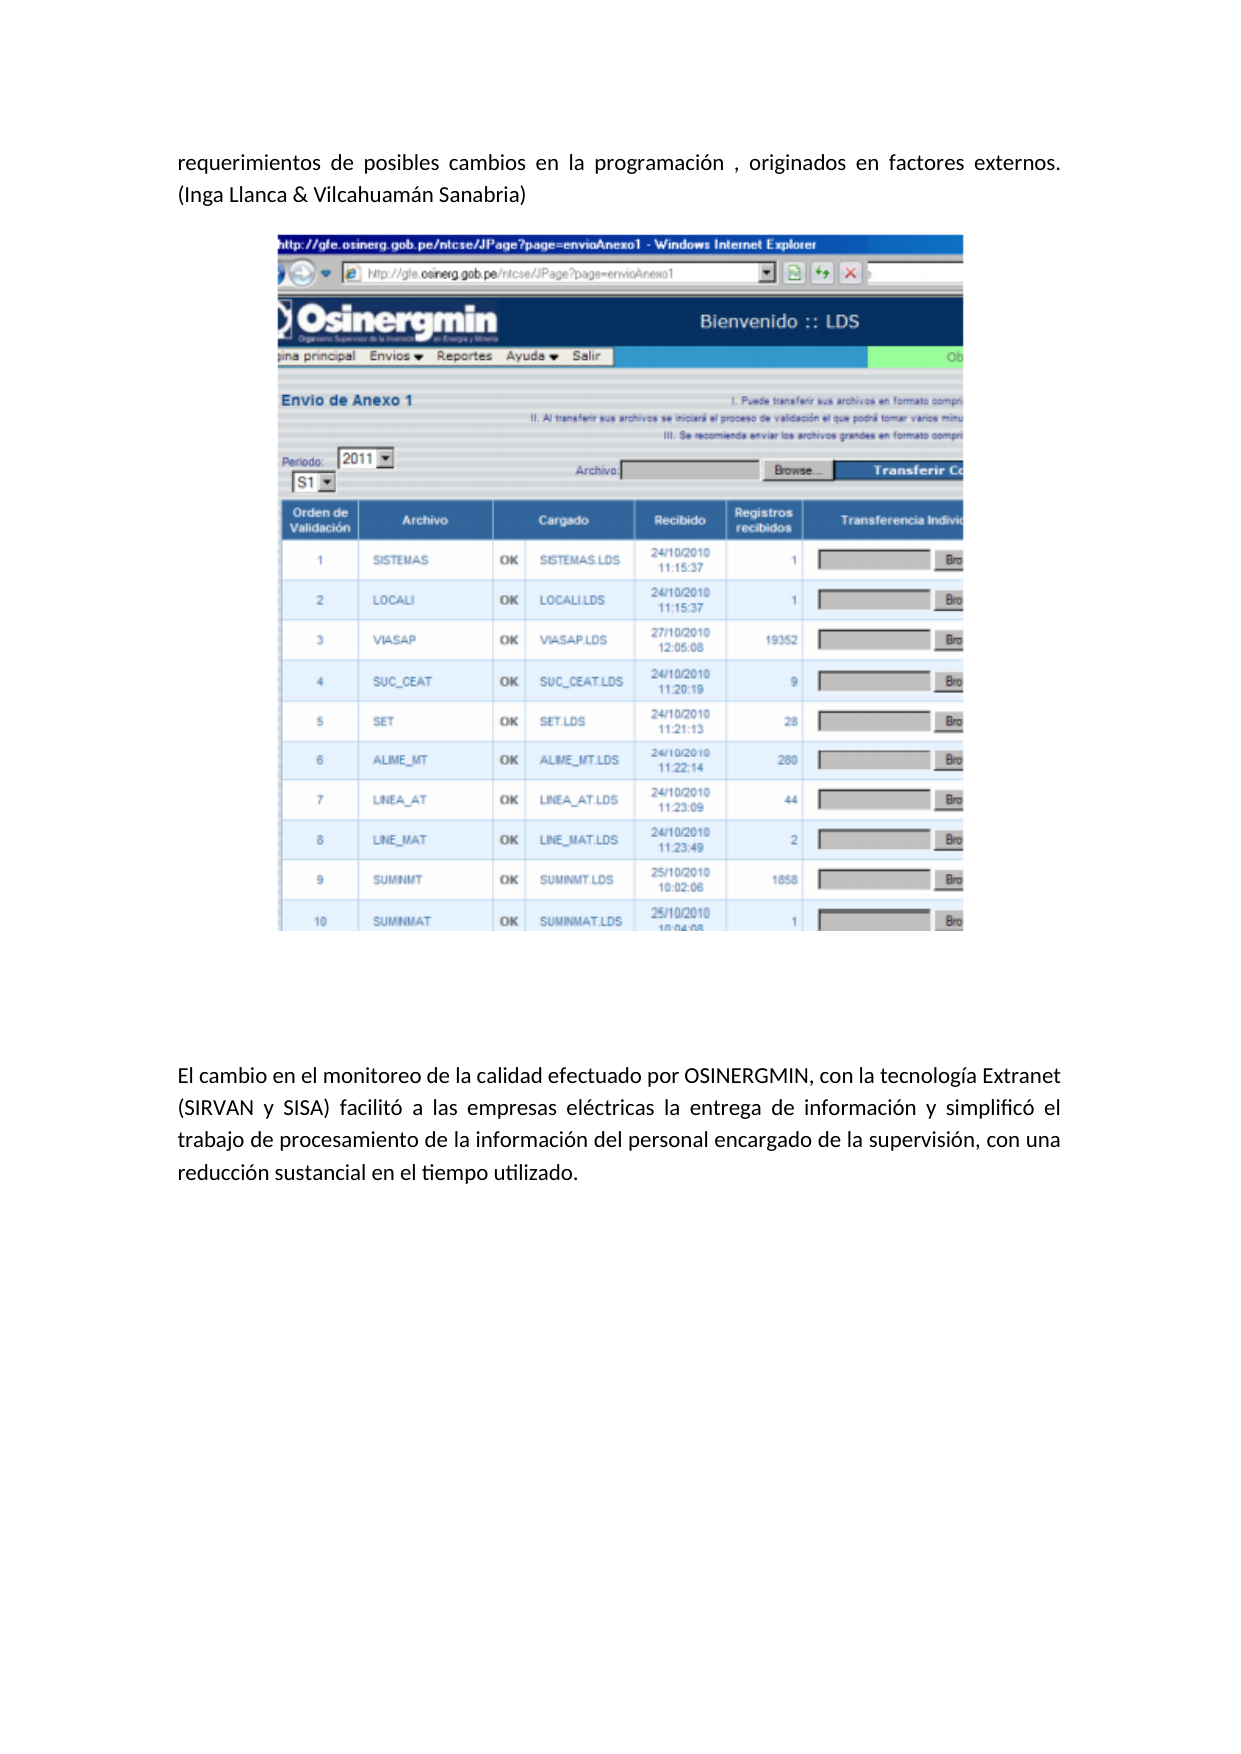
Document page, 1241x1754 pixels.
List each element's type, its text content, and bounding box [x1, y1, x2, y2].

text El cambio en el monitoreo de la calidad efectuado por OSINERGMIN, con la tecnología Extranet (SIRVAN y SISA) facilitó a las empresas eléctricas la entrega de información y simplificó el trabajo de procesamiento de la información del personal encargado de la supervisión, con una reducción sustancial en el tiempo utilizado. [177, 1061, 1063, 1186]
picture [275, 232, 965, 931]
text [177, 148, 1063, 208]
